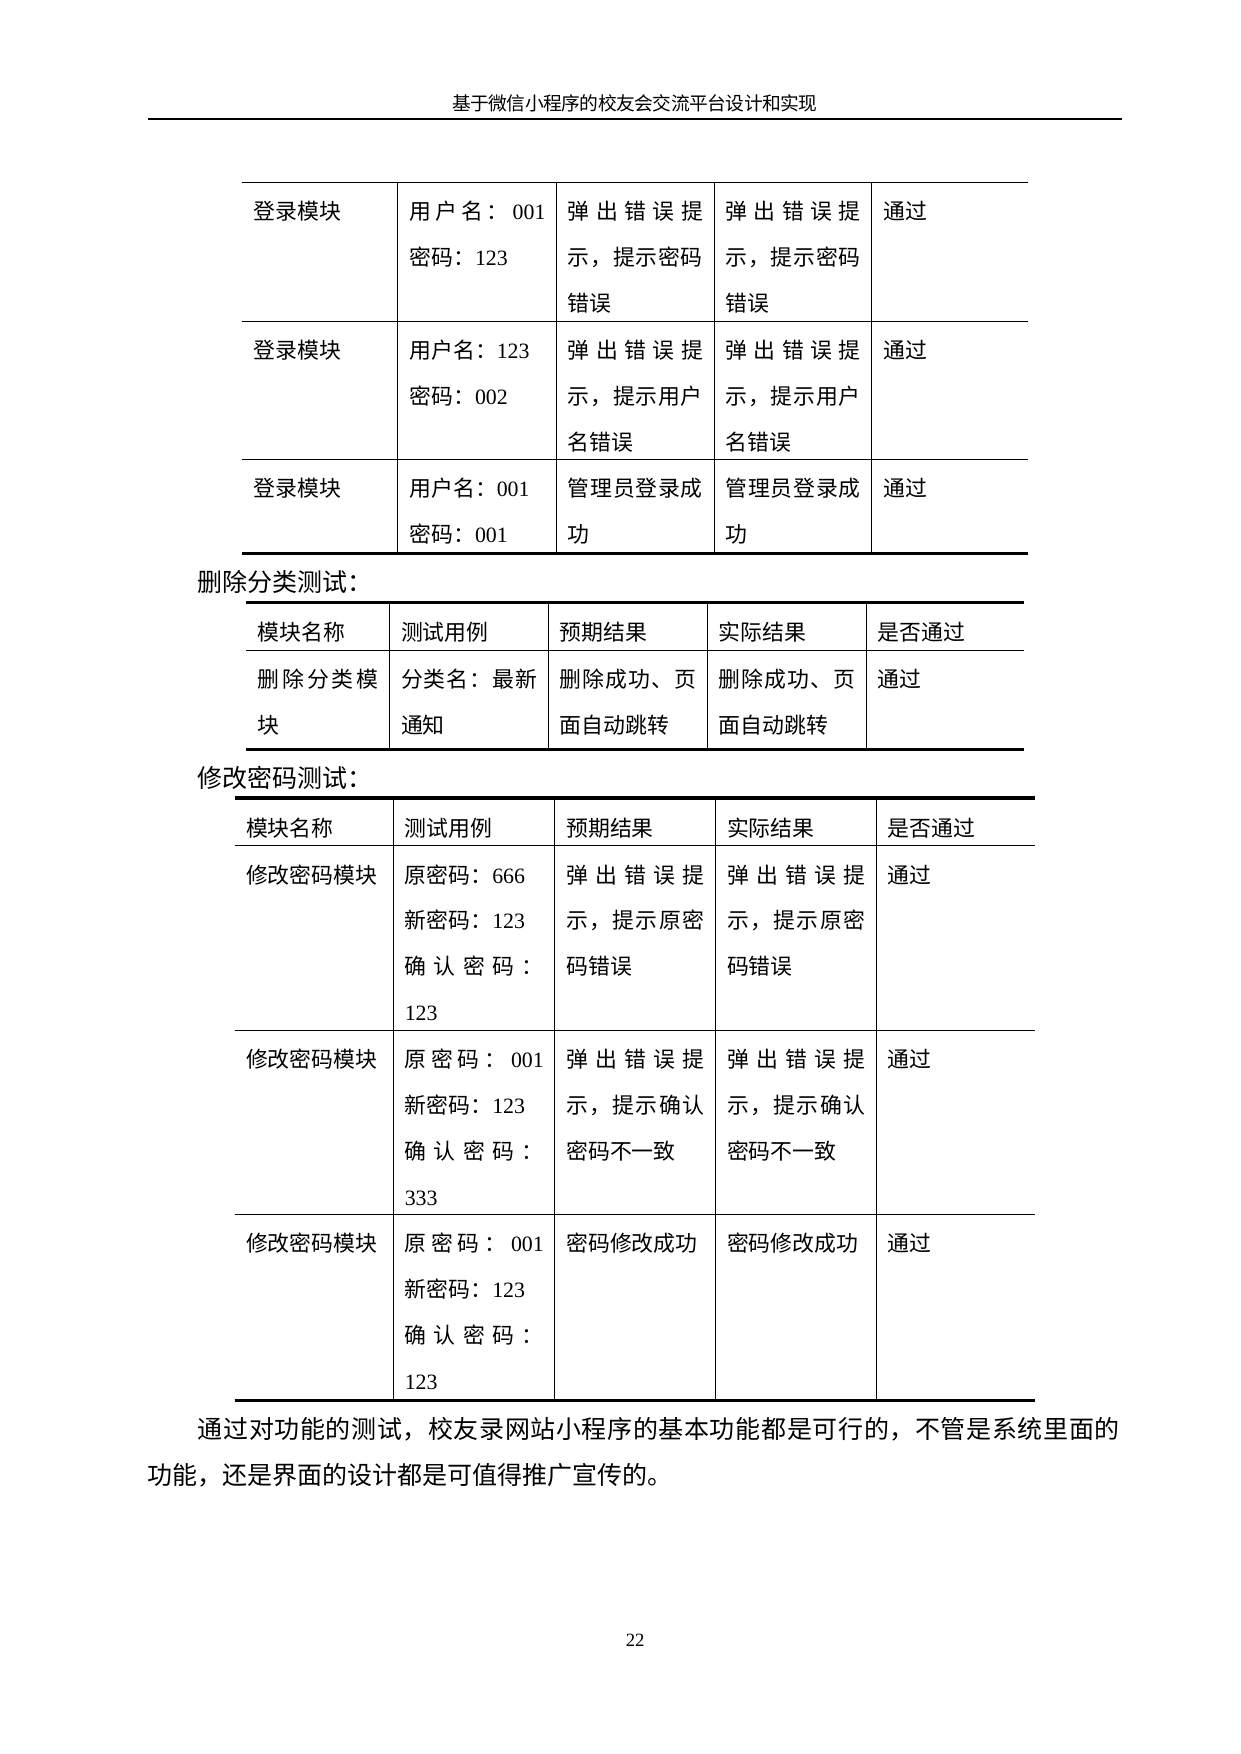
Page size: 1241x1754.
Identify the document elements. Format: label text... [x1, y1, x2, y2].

text 修改密码测试： [148, 751, 1122, 796]
table_cell 弹出错误提示，提示密码错误 [715, 183, 871, 321]
table_cell 原密码：001 新密码：123 确认密码：333 [394, 1031, 554, 1214]
table_header 是否通过 [867, 604, 1024, 650]
table_cell 通过 [877, 1215, 1035, 1398]
table_cell 登录模块 [242, 322, 397, 459]
table_cell 密码修改成功 [716, 1215, 876, 1398]
table_header 预期结果 [555, 800, 715, 845]
table_cell 修改密码模块 [235, 846, 393, 1030]
table_header 实际结果 [708, 604, 866, 650]
table_cell 弹出错误提示，提示密码错误 [557, 183, 714, 321]
table_header 测试用例 [390, 604, 548, 650]
table_header 预期结果 [549, 604, 707, 650]
table_cell 弹出错误提示，提示确认密码不一致 [555, 1031, 715, 1214]
table_cell 通过 [872, 183, 1028, 321]
table_cell 登录模块 [242, 183, 397, 321]
table_cell 密码修改成功 [555, 1215, 715, 1398]
table_cell 弹出错误提示，提示原密码错误 [716, 846, 876, 1030]
table_cell 通过 [872, 322, 1028, 459]
table_cell 通过 [867, 651, 1024, 747]
table_header 模块名称 [246, 604, 389, 650]
table_cell 删除分类模块 [246, 651, 389, 747]
table_cell 登录模块 [242, 460, 397, 552]
table_cell 原密码：001 新密码：123 确认密码：123 [394, 1215, 554, 1398]
table_cell 原密码：666 新密码：123 确认密码：123 [394, 846, 554, 1030]
table_cell 通过 [877, 1031, 1035, 1214]
table_header 测试用例 [394, 800, 554, 845]
table_cell 管理员登录成功 [557, 460, 714, 552]
table_cell 修改密码模块 [235, 1031, 393, 1214]
table_cell 弹出错误提示，提示原密码错误 [555, 846, 715, 1030]
table_header 实际结果 [716, 800, 876, 845]
table_cell 删除成功、页面自动跳转 [549, 651, 707, 747]
table_header 模块名称 [235, 800, 393, 845]
table_cell 弹出错误提示，提示用户名错误 [557, 322, 714, 459]
text 通过对功能的测试，校友录网站小程序的基本功能都是可行的，不管是系统里面的功能，还是界面的设计都是可值得推广宣传的。 [148, 1402, 1122, 1493]
table_cell 弹出错误提示，提示确认密码不一致 [716, 1031, 876, 1214]
table_cell 分类名：最新通知 [390, 651, 548, 747]
table_cell 管理员登录成功 [715, 460, 871, 552]
table_cell 修改密码模块 [235, 1215, 393, 1398]
table_cell 用户名：123 密码：002 [398, 322, 556, 459]
table_cell 用户名：001 密码：123 [398, 183, 556, 321]
table_header 是否通过 [877, 800, 1035, 845]
table_cell 弹出错误提示，提示用户名错误 [715, 322, 871, 459]
table_cell 通过 [877, 846, 1035, 1030]
text 删除分类测试： [148, 555, 1122, 601]
table_cell 删除成功、页面自动跳转 [708, 651, 866, 747]
table_cell 用户名：001 密码：001 [398, 460, 556, 552]
table_cell 通过 [872, 460, 1028, 552]
